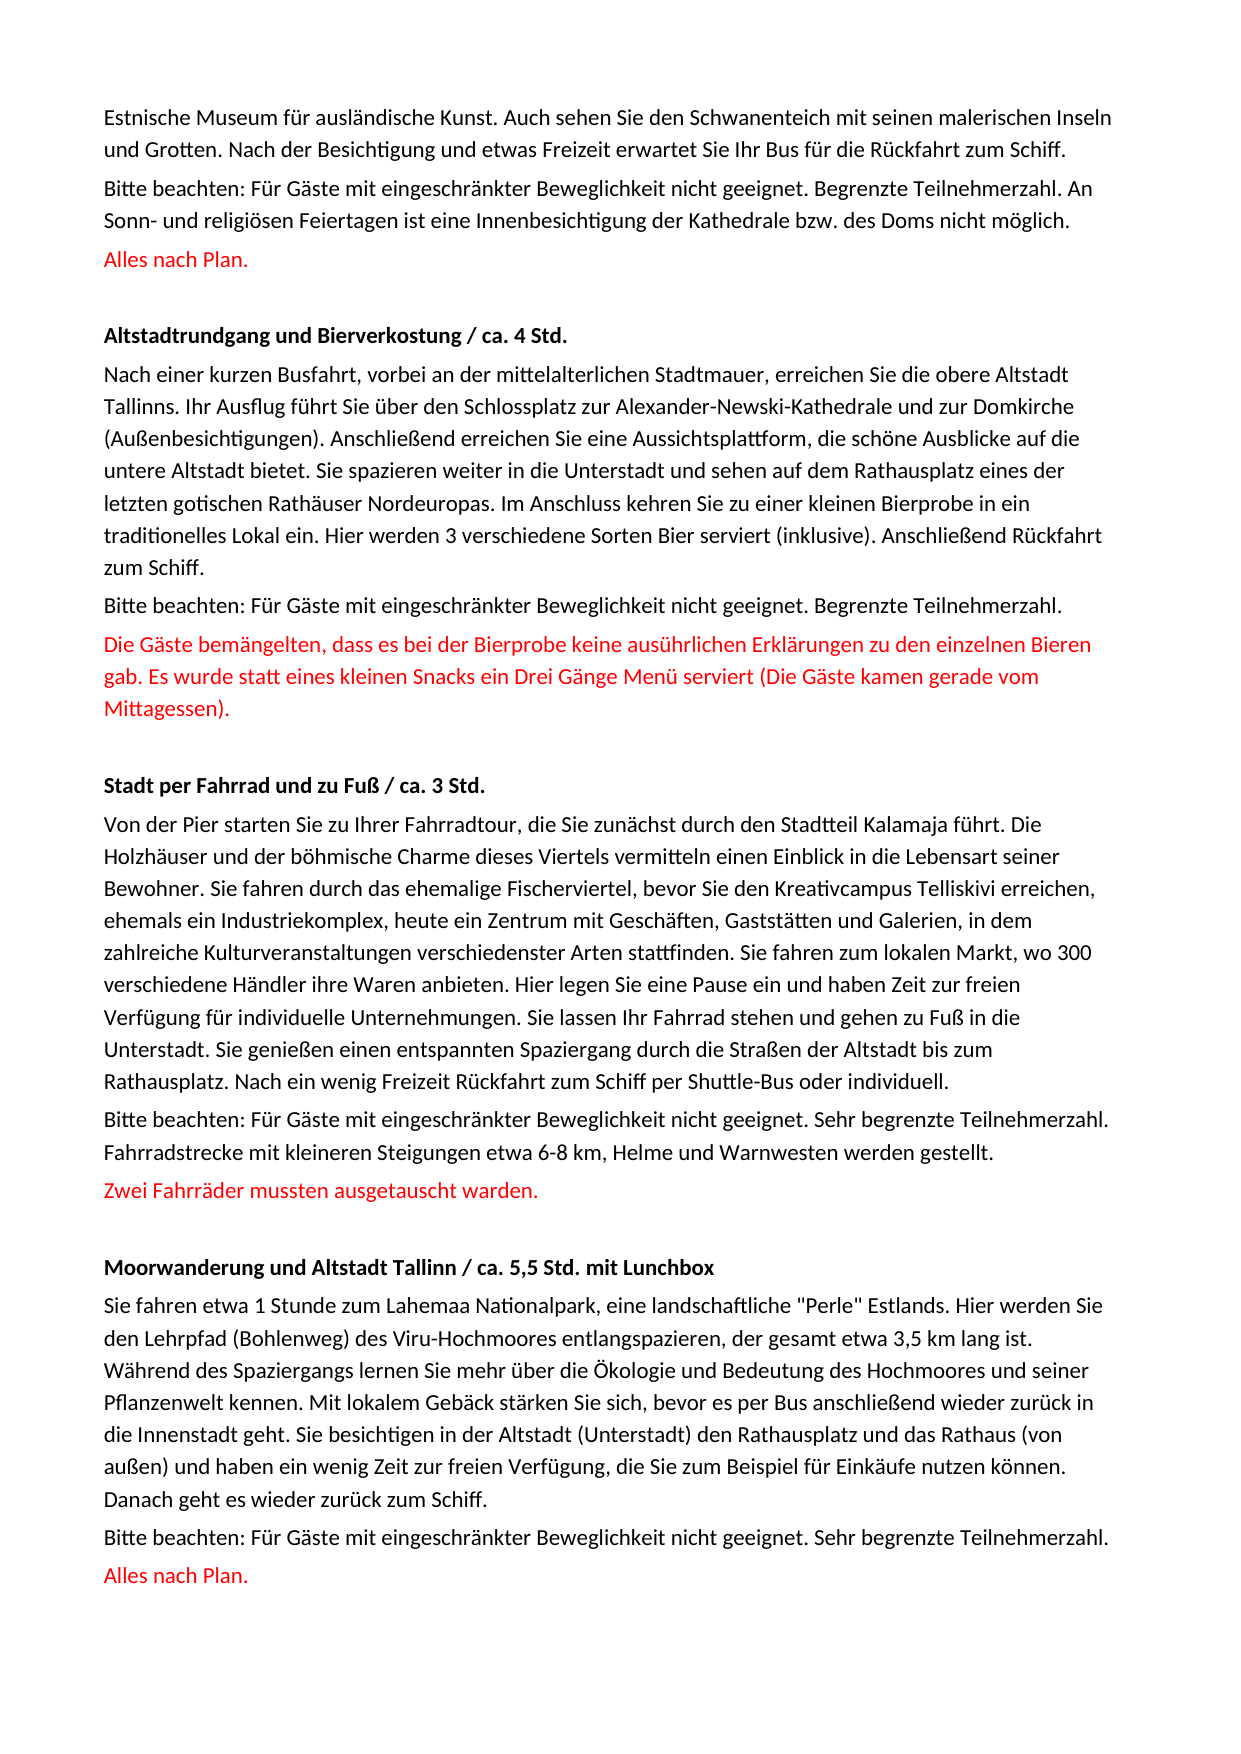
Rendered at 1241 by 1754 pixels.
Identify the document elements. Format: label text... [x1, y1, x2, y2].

text Bitte beachten: Für Gäste mit eingeschränkter Beweglichkeit nicht geeignet. Begrenzte Teilnehmerzahl. An Sonn- und religiösen Feiertagen ist eine Innenbesichtigung der Kathedrale bzw. des Doms nicht möglich. [103, 174, 1122, 234]
text Alles nach Plan. [103, 245, 1122, 273]
text Sie fahren etwa 1 Stunde zum Lahemaa Nationalpark, eine landschaftliche "Perle" Estlands. Hier werden Sie den Lehrpfad (Bohlenweg) des Viru-Hochmoores entlangspazieren, der gesamt etwa 3,5 km lang ist. Während des Spaziergangs lernen Sie mehr über die Ökologie und Bedeutung des Hochmoores und seiner Pflanzenwelt kennen. Mit lokalem Gebäck stärken Sie sich, bevor es per Bus anschließend wieder zurück in die Innenstadt geht. Sie besichtigen in der Altstadt (Unterstadt) den Rathausplatz und das Rathaus (von außen) und haben ein wenig Zeit zur freien Verfügung, die Sie zum Beispiel für Einkäufe nutzen können. Danach geht es wieder zurück zum Schiff. [103, 1292, 1122, 1513]
text Moorwanderung und Altstadt Tallinn / ca. 5,5 Std. mit Lunchbox [103, 1253, 1122, 1281]
text Die Gäste bemängelten, dass es bei der Bierprobe keine ausührlichen Erklärungen zu den einzelnen Bieren gab. Es wurde statt eines kleinen Snacks ein Drei Gänge Menü serviert (Die Gäste kamen gerade vom Mittagessen). [103, 630, 1122, 722]
text Bitte beachten: Für Gäste mit eingeschränkter Beweglichkeit nicht geeignet. Sehr begrenzte Teilnehmerzahl. [103, 1523, 1122, 1551]
text Zwei Fahrräder mussten ausgetauscht warden. [103, 1176, 1122, 1204]
text Altstadtrundgang und Bierverkostung / ca. 4 Std. [103, 322, 1122, 349]
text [103, 103, 1122, 164]
text Bitte beachten: Für Gäste mit eingeschränkter Beweglichkeit nicht geeignet. Sehr begrenzte Teilnehmerzahl. Fahrradstrecke mit kleineren Steigungen etwa 6-8 km, Helme und Warnwesten werden gestellt. [103, 1106, 1122, 1166]
text Von der Pier starten Sie zu Ihrer Fahrradtour, die Sie zunächst durch den Stadtteil Kalamaja führt. Die Holzhäuser und der böhmische Charme dieses Viertels vermitteln einen Einblick in die Lebensart seiner Bewohner. Sie fahren durch das ehemalige Fischerviertel, bevor Sie den Kreativcampus Telliskivi erreichen, ehemals ein Industriekomplex, heute ein Zentrum mit Geschäften, Gaststätten und Galerien, in dem zahlreiche Kulturveranstaltungen verschiedenster Arten stattfinden. Sie fahren zum lokalen Markt, wo 300 verschiedene Händler ihre Waren anbieten. Hier legen Sie eine Pause ein und haben Zeit zur freien Verfügung für individuelle Unternehmungen. Sie lassen Ihr Fahrrad stehen und gehen zu Fuß in die Unterstadt. Sie genießen einen entspannten Spaziergang durch die Straßen der Altstadt bis zum Rathausplatz. Nach ein wenig Freizeit Rückfahrt zum Schiff per Shuttle-Bus oder individuell. [103, 810, 1122, 1095]
text Stadt per Fahrrad und zu Fuß / ca. 3 Std. [103, 771, 1122, 799]
text Alles nach Plan. [103, 1562, 1122, 1589]
text Nach einer kurzen Busfahrt, vorbei an der mittelalterlichen Stadtmauer, erreichen Sie die obere Altstadt Tallinns. Ihr Ausflug führt Sie über den Schlossplatz zur Alexander-Newski-Kathedrale und zur Domkirche (Außenbesichtigungen). Anschließend erreichen Sie eine Aussichtsplattform, die schöne Ausblicke auf die untere Altstadt bietet. Sie spazieren weiter in die Unterstadt und sehen auf dem Rathausplatz eines der letzten gotischen Rathäuser Nordeuropas. Im Anschluss kehren Sie zu einer kleinen Bierprobe in ein traditionelles Lokal ein. Hier werden 3 verschiedene Sorten Bier serviert (inklusive). Anschließend Rückfahrt zum Schiff. [103, 360, 1122, 581]
text Bitte beachten: Für Gäste mit eingeschränkter Beweglichkeit nicht geeignet. Begrenzte Teilnehmerzahl. [103, 592, 1122, 619]
